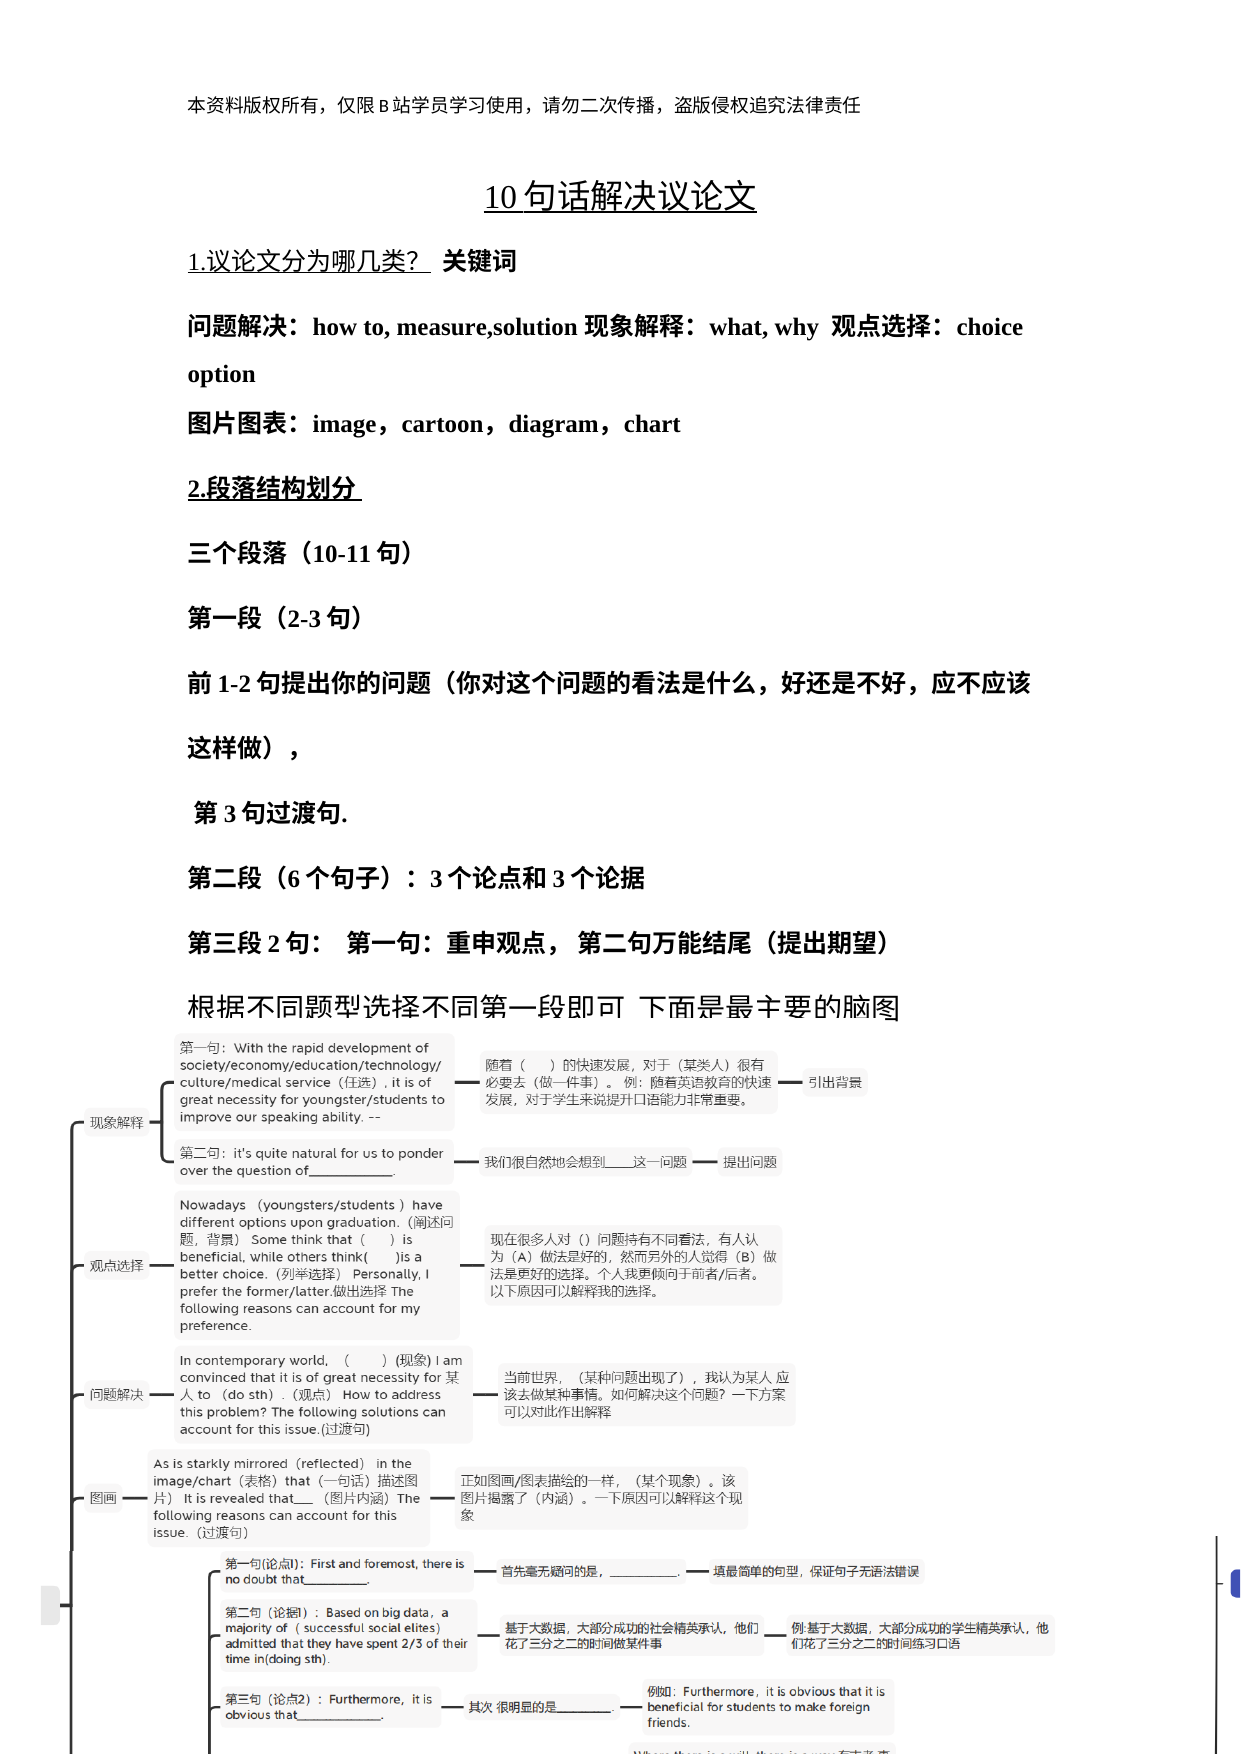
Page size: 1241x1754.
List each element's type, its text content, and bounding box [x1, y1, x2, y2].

text 1.议论文分为哪几类？ 关键词 [187, 227, 1053, 292]
text 三个段落（10-11句） [187, 519, 1053, 584]
text 10句话解决议论文 [187, 162, 1053, 227]
text 根据不同题型选择不同第一段即可 下面是最主要的脑图 [187, 974, 1053, 1039]
text 第三段2句： 第一句：重申观点， 第二句万能结尾（提出期望） [187, 909, 1053, 974]
text 前1-2句提出你的问题（你对这个问题的看法是什么，好还是不好，应不应该这样做）， [187, 649, 1053, 779]
text 第一段（2-3句） [187, 584, 1053, 649]
text 第3句过渡句. [187, 779, 1053, 844]
text 图片图表：image，cartoon，diagram，chart [187, 389, 1053, 454]
text 问题解决：how to, measure,solution 现象解释：what, why 观点选择：choice option [187, 292, 1053, 389]
text 第二段（6个句子）：3个论点和3个论据 [187, 844, 1053, 909]
picture [20, 1018, 1241, 1754]
text 2.段落结构划分 [187, 454, 1053, 519]
